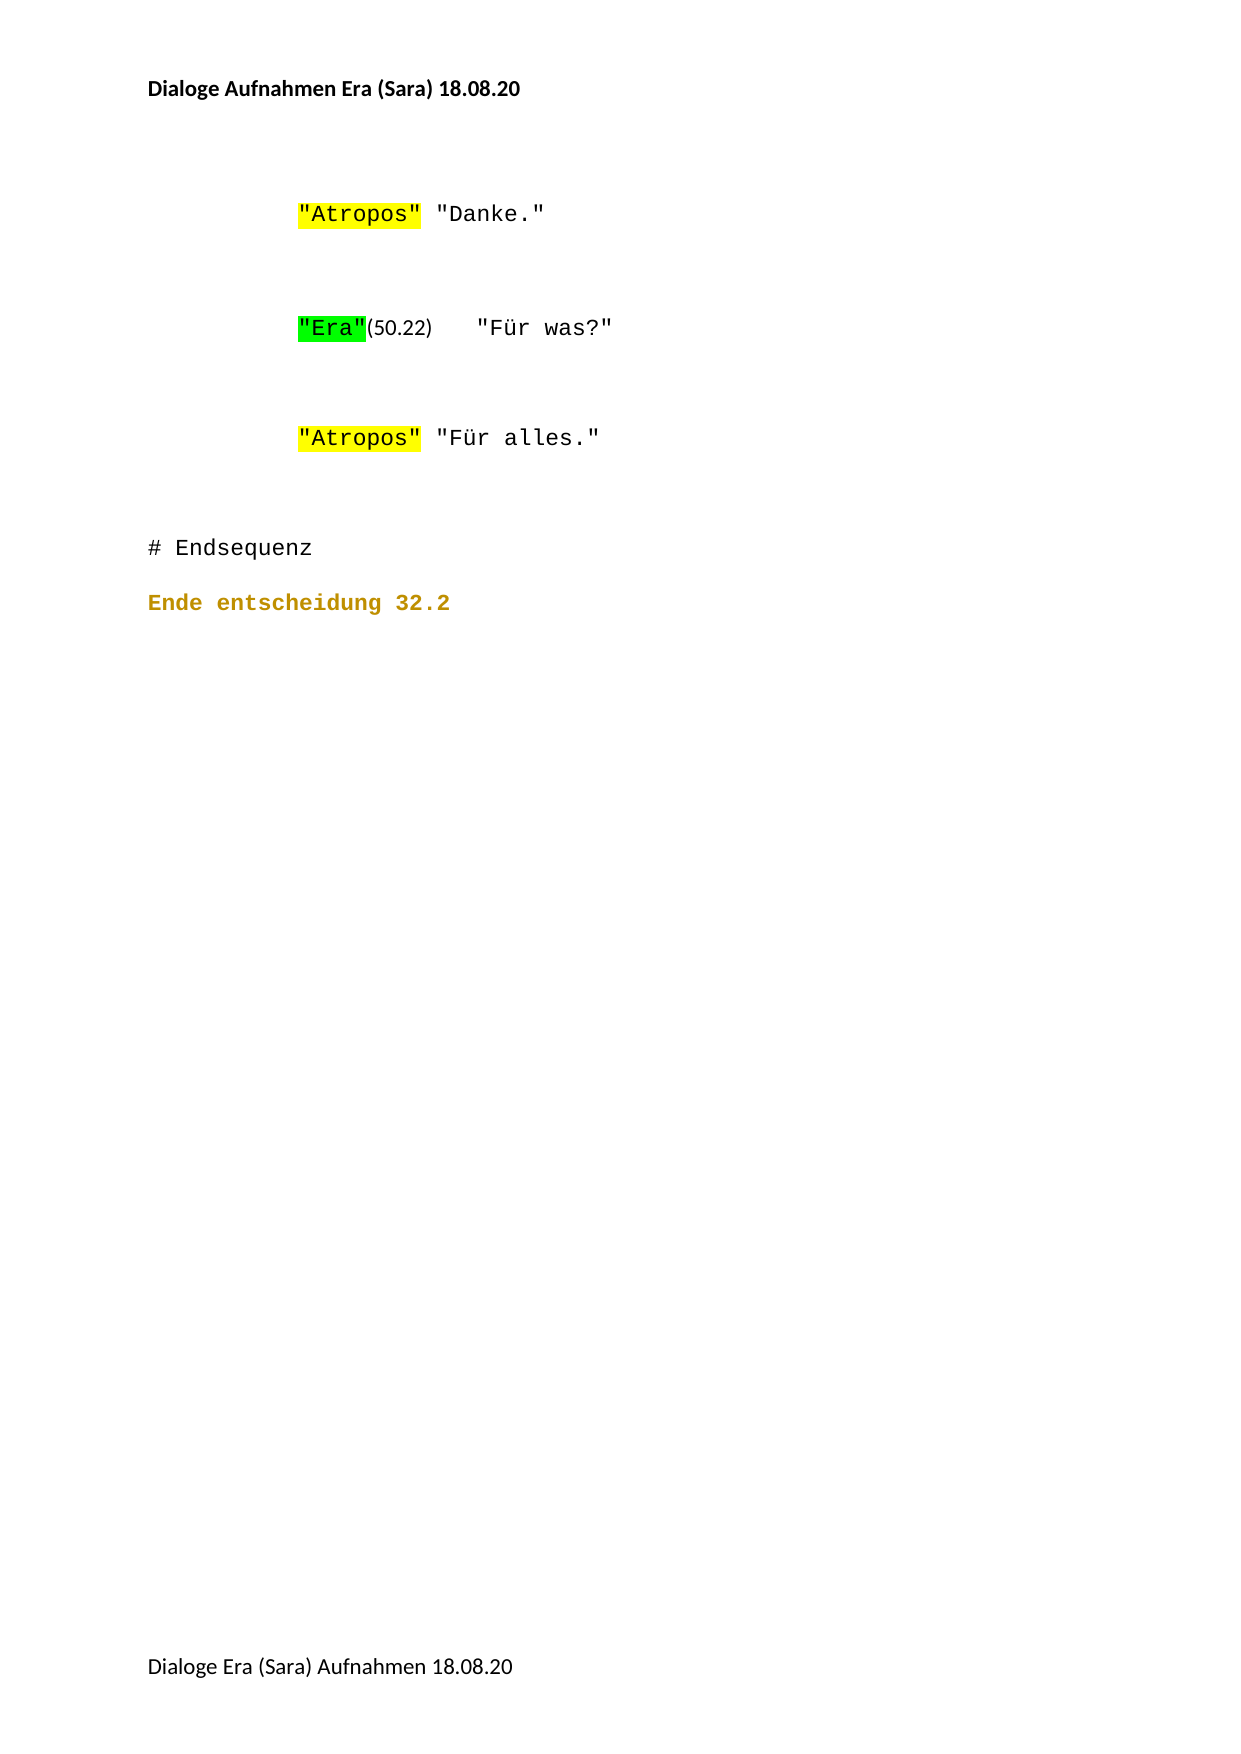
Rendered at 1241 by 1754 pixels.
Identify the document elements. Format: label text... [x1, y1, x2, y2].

text "Atropos" "Für alles." [421, 426, 980, 452]
text # Endsequenz [148, 537, 980, 562]
text "Atropos" "Danke." [421, 203, 980, 229]
text "Era"(50.22) "Für was?" [298, 313, 980, 342]
text Ende entscheidung 32.2 [148, 592, 980, 618]
